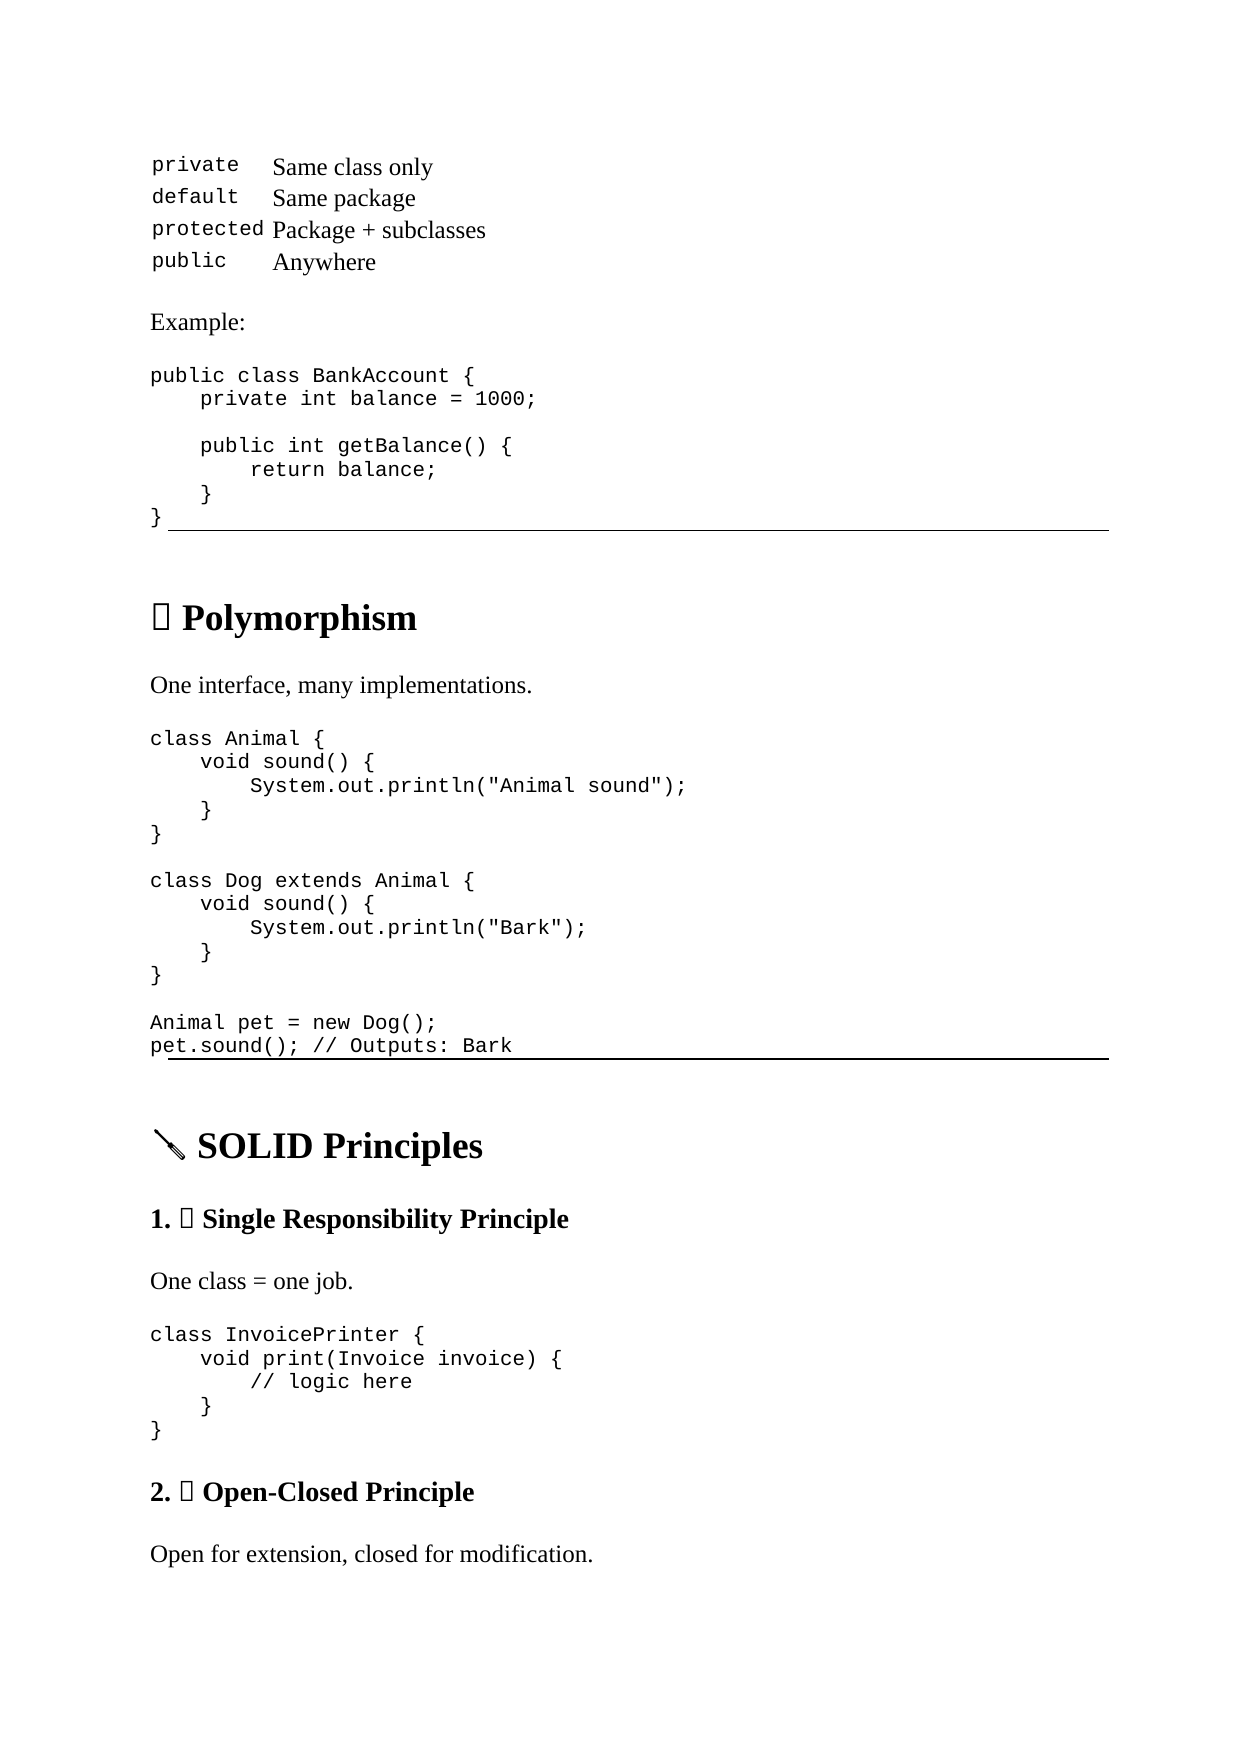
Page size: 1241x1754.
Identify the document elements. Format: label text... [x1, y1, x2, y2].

text One interface, many implementations. [150, 670, 1090, 699]
table_cell private [150, 150, 270, 182]
text return balance; [150, 459, 1090, 483]
table_cell Anywhere [270, 246, 492, 277]
text } [150, 1419, 1090, 1442]
text void sound() { [150, 752, 1090, 775]
text Example: [150, 307, 1090, 335]
table_cell public [150, 246, 270, 277]
text 🪛 SOLID Principles [150, 1119, 1090, 1170]
text class Dog extends Animal { [150, 870, 1090, 893]
text System.out.println("Bark"); [150, 917, 1090, 941]
table_cell protected [150, 214, 270, 246]
text public class BankAccount { [150, 364, 1090, 388]
text } [150, 964, 1090, 988]
text // logic here [150, 1372, 1090, 1395]
text 🔹 Polymorphism [150, 590, 1090, 641]
text } [150, 1395, 1090, 1419]
text One class = one job. [150, 1266, 1090, 1295]
text } [150, 506, 1090, 530]
text 1. ✅ Single Responsibility Principle [150, 1199, 1090, 1237]
text private int balance = 1000; [150, 388, 1090, 412]
text void sound() { [150, 893, 1090, 917]
text } [150, 799, 1090, 822]
text void print(Invoice invoice) { [150, 1348, 1090, 1372]
table_cell Same package [270, 182, 492, 214]
text public int getBalance() { [150, 436, 1090, 459]
table_cell Package + subclasses [270, 214, 492, 246]
text } [150, 822, 1090, 846]
text pet.sound(); // Outputs: Bark [150, 1035, 1090, 1059]
table_cell Same class only [270, 150, 492, 182]
text System.out.println("Animal sound"); [150, 775, 1090, 799]
text } [150, 941, 1090, 964]
table_cell default [150, 182, 270, 214]
text class InvoicePrinter { [150, 1324, 1090, 1348]
text } [150, 483, 1090, 506]
text 2. ✅ Open-Closed Principle [150, 1472, 1090, 1510]
text Animal pet = new Dog(); [150, 1012, 1090, 1035]
text class Animal { [150, 728, 1090, 752]
text Open for extension, closed for modification. [150, 1539, 1090, 1568]
